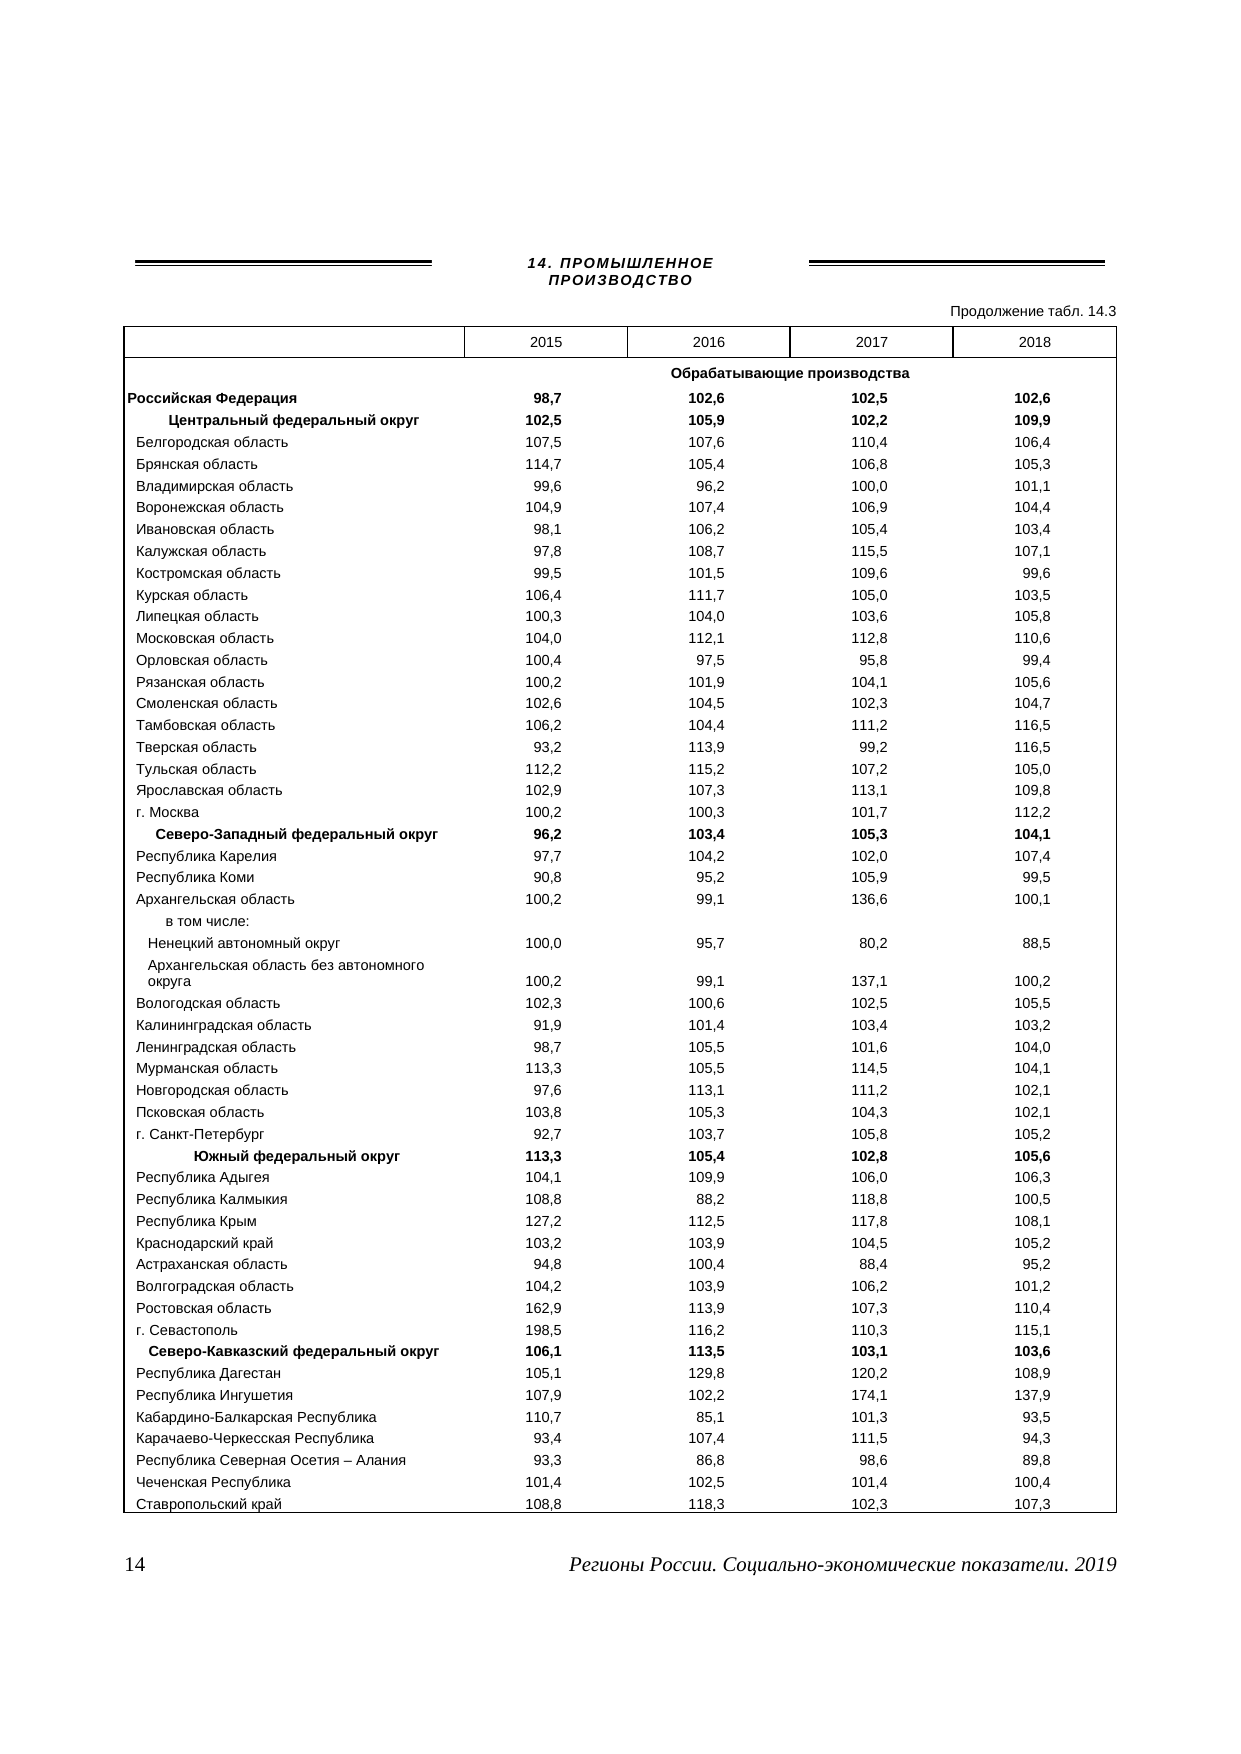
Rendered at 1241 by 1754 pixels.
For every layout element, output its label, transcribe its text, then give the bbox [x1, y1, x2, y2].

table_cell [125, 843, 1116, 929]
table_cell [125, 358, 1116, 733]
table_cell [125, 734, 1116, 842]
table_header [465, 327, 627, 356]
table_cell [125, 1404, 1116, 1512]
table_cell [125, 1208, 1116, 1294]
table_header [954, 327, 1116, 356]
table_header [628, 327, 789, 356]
text Продолжение табл. 14.3 [124, 303, 1116, 320]
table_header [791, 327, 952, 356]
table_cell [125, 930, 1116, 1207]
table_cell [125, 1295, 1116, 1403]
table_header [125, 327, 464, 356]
